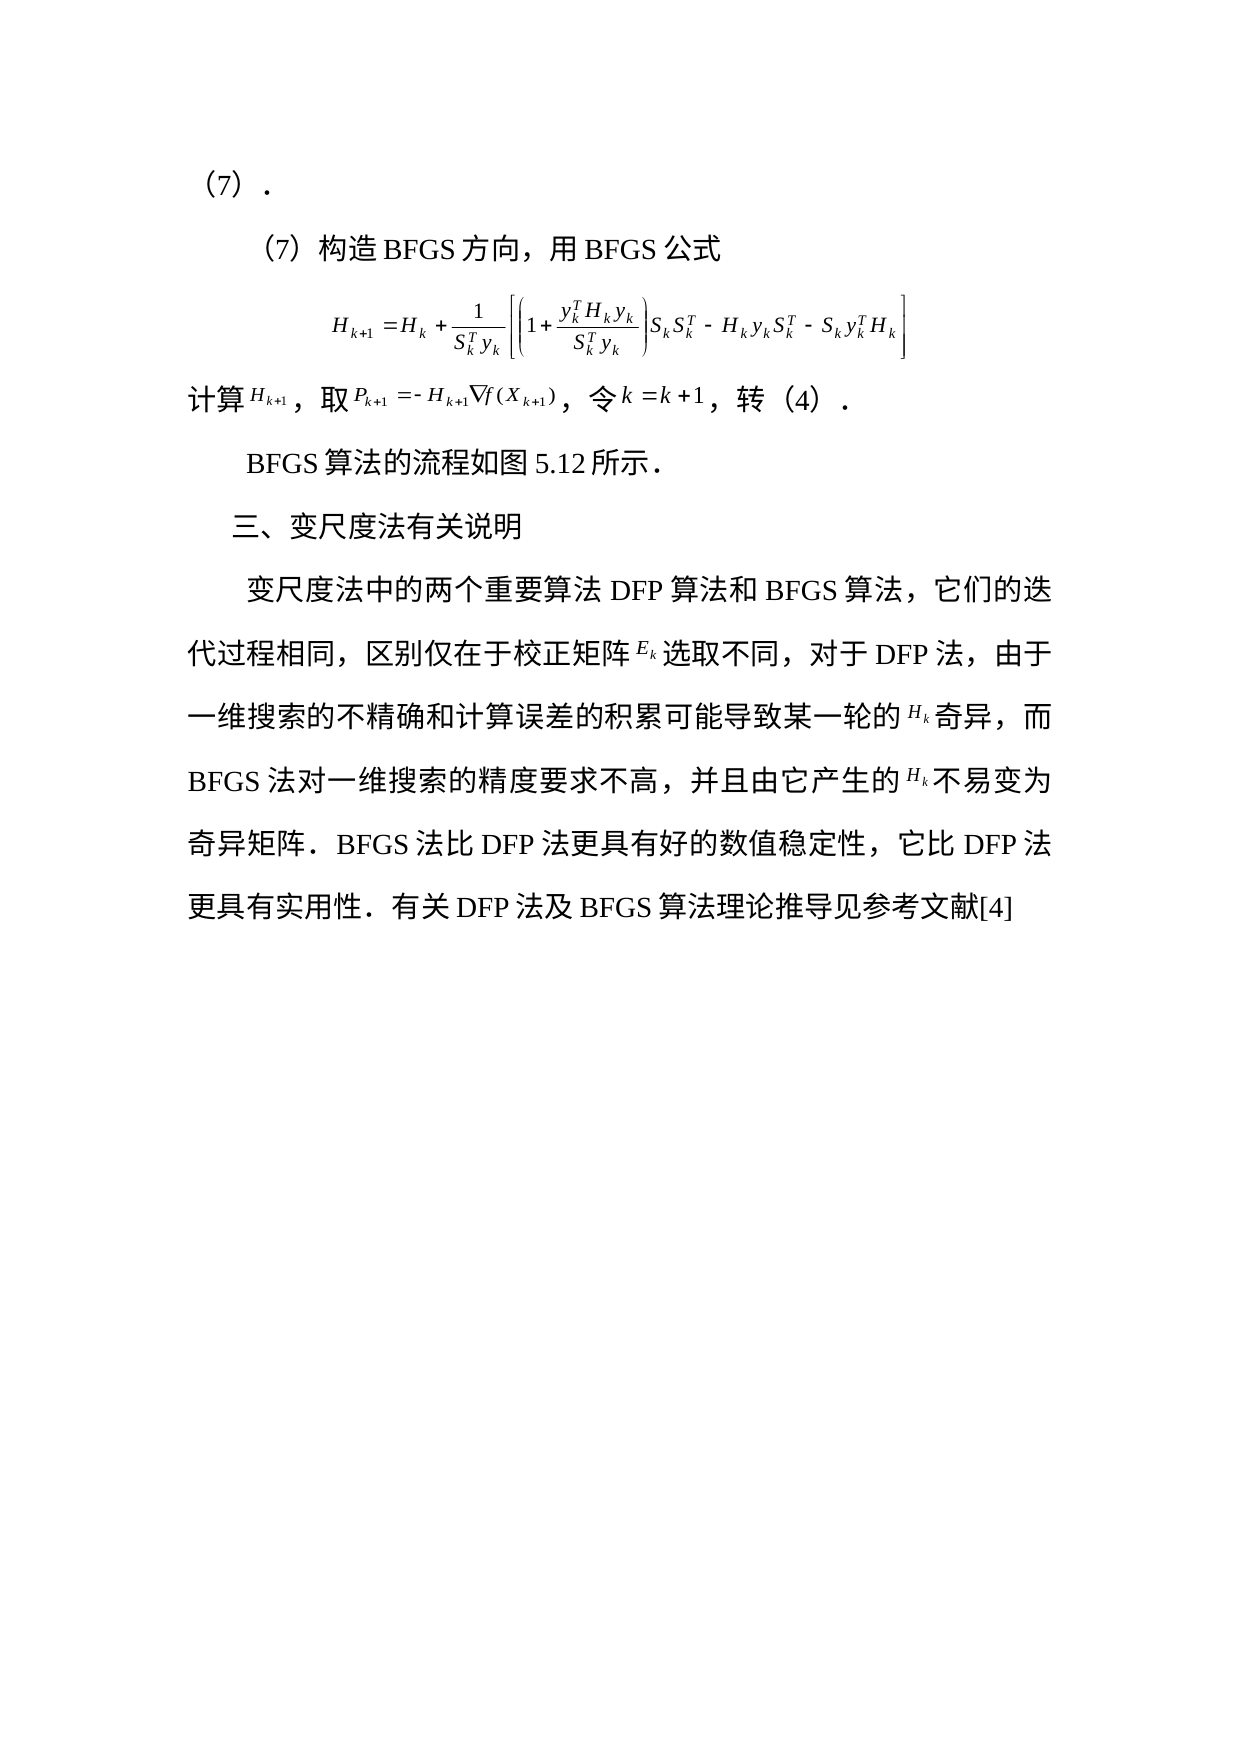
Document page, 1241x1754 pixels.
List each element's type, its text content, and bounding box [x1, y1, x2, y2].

text 计算，取，令，转（4）． [187, 376, 1053, 419]
text 变尺度法中的两个重要算法DFP算法和BFGS算法，它们的迭代过程相同，区别仅在于校正矩阵选取不同，对于DFP法，由于一维搜索的不精确和计算误差的积累可能导致某一轮的奇异，而BFGS法对一维搜索的精度要求不高，并且由它产生的不易变为奇异矩阵．BFGS法比DFP法更具有好的数值稳定性，它比DFP法更具有实用性．有关DFP法及BFGS算法理论推导见参考文献[4] [187, 567, 1053, 926]
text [187, 162, 1053, 204]
subtitle 三、变尺度法有关说明 [187, 503, 1053, 546]
text （7）构造BFGS方向，用BFGS公式 [187, 225, 1053, 268]
text BFGS算法的流程如图5.12所示． [187, 440, 1053, 482]
